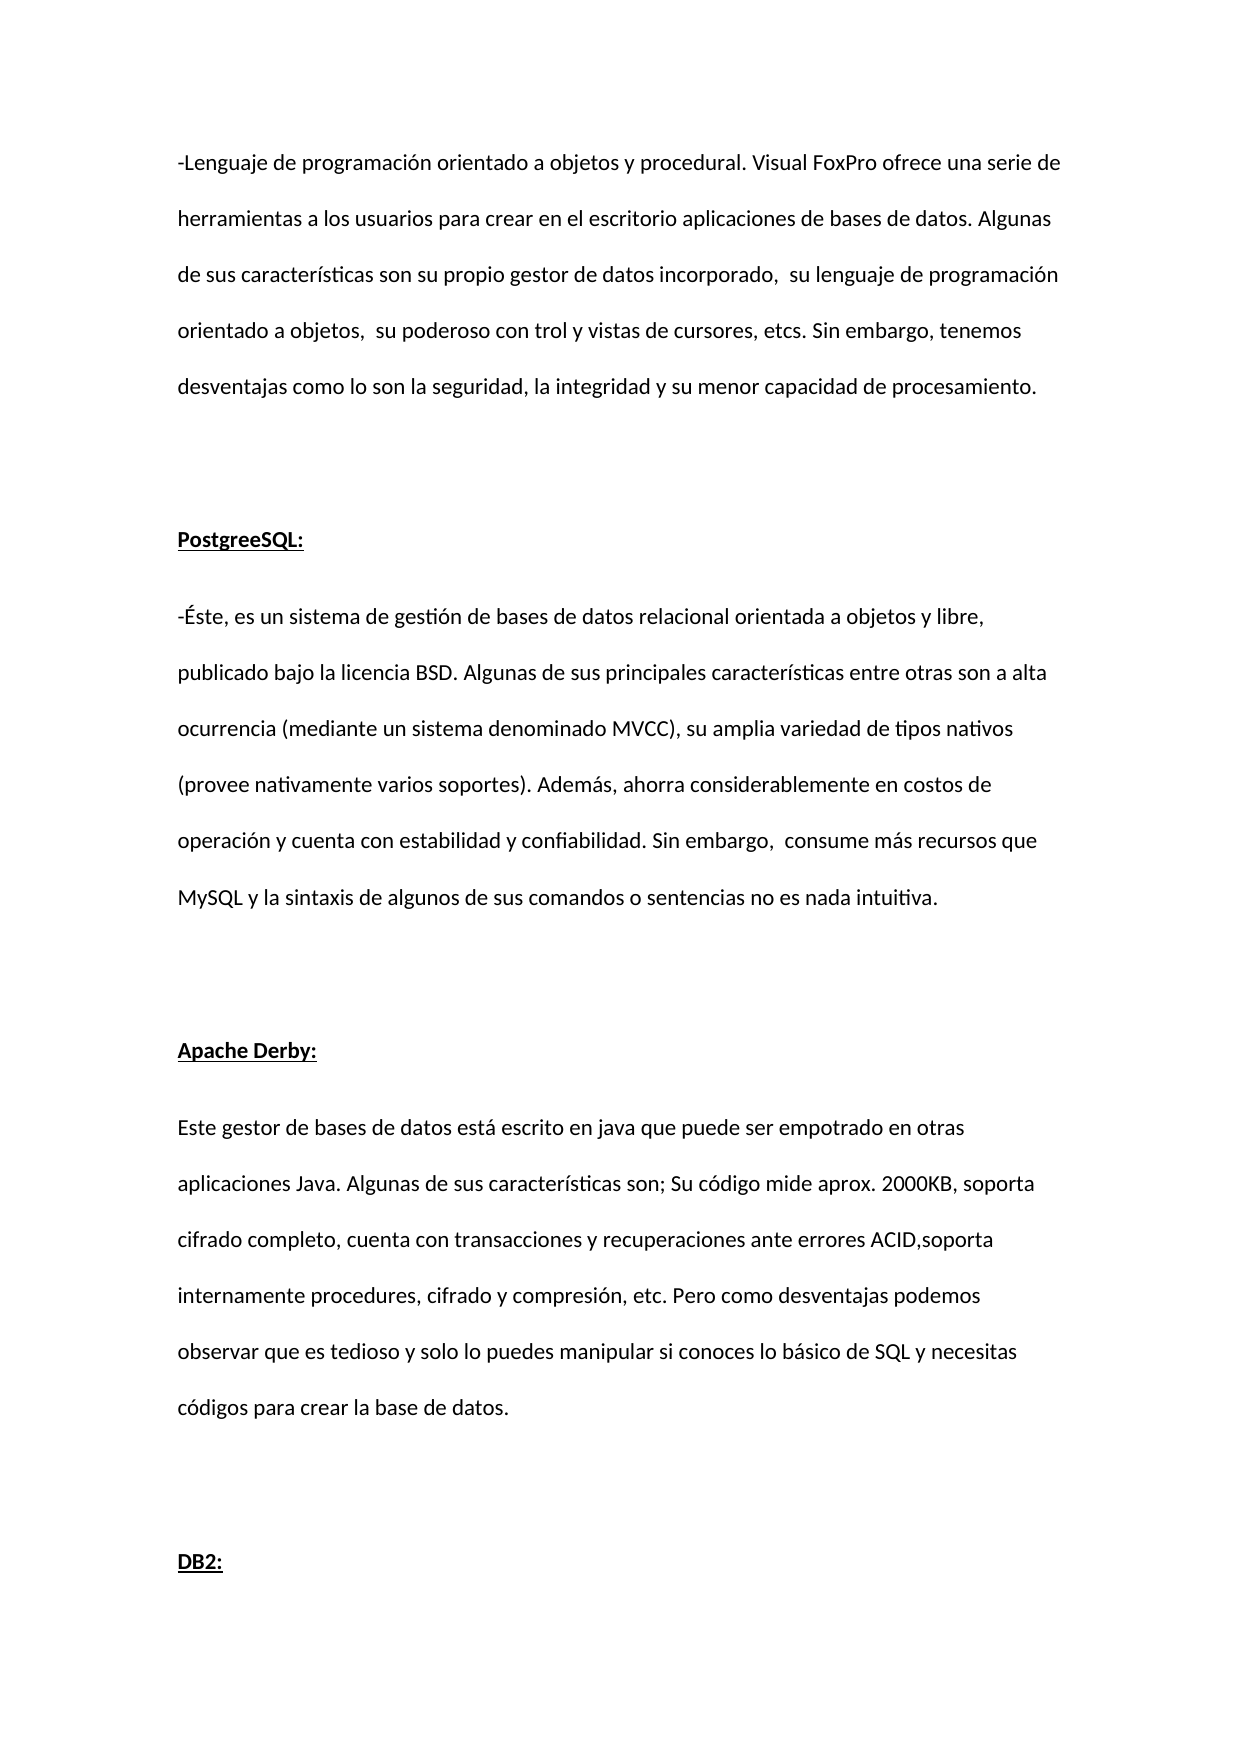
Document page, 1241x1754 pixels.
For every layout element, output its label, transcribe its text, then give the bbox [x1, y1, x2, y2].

text PostgreeSQL: [177, 526, 1063, 553]
text DB2: [177, 1547, 1063, 1575]
text Apache Derby: [177, 1036, 1063, 1064]
text -Éste, es un sistema de gestión de bases de datos relacional orientada a objetos y libre, publicado bajo la licencia BSD. Algunas de sus principales características entre otras son a alta ocurrencia (mediante un sistema denominado MVCC), su amplia variedad de tipos nativos (provee nativamente varios soportes). Además, ahorra considerablemente en costos de operación y cuenta con estabilidad y confiabilidad. Sin embargo, consume más recursos que MySQL y la sintaxis de algunos de sus comandos o sentencias no es nada intuitiva. [177, 602, 1063, 911]
text Este gestor de bases de datos está escrito en java que puede ser empotrado en otras aplicaciones Java. Algunas de sus características son; Su código mide aprox. 2000KB, soporta cifrado completo, cuenta con transacciones y recuperaciones ante errores ACID,soporta internamente procedures, cifrado y compresión, etc. Pero como desventajas podemos observar que es tedioso y solo lo puedes manipular si conoces lo básico de SQL y necesitas códigos para crear la base de datos. [177, 1113, 1063, 1421]
text -Lenguaje de programación orientado a objetos y procedural. Visual FoxPro ofrece una serie de herramientas a los usuarios para crear en el escritorio aplicaciones de bases de datos. Algunas de sus características son su propio gestor de datos incorporado, su lenguaje de programación orientado a objetos, su poderoso con trol y vistas de cursores, etcs. Sin embargo, tenemos desventajas como lo son la seguridad, la integridad y su menor capacidad de procesamiento. [177, 148, 1063, 400]
